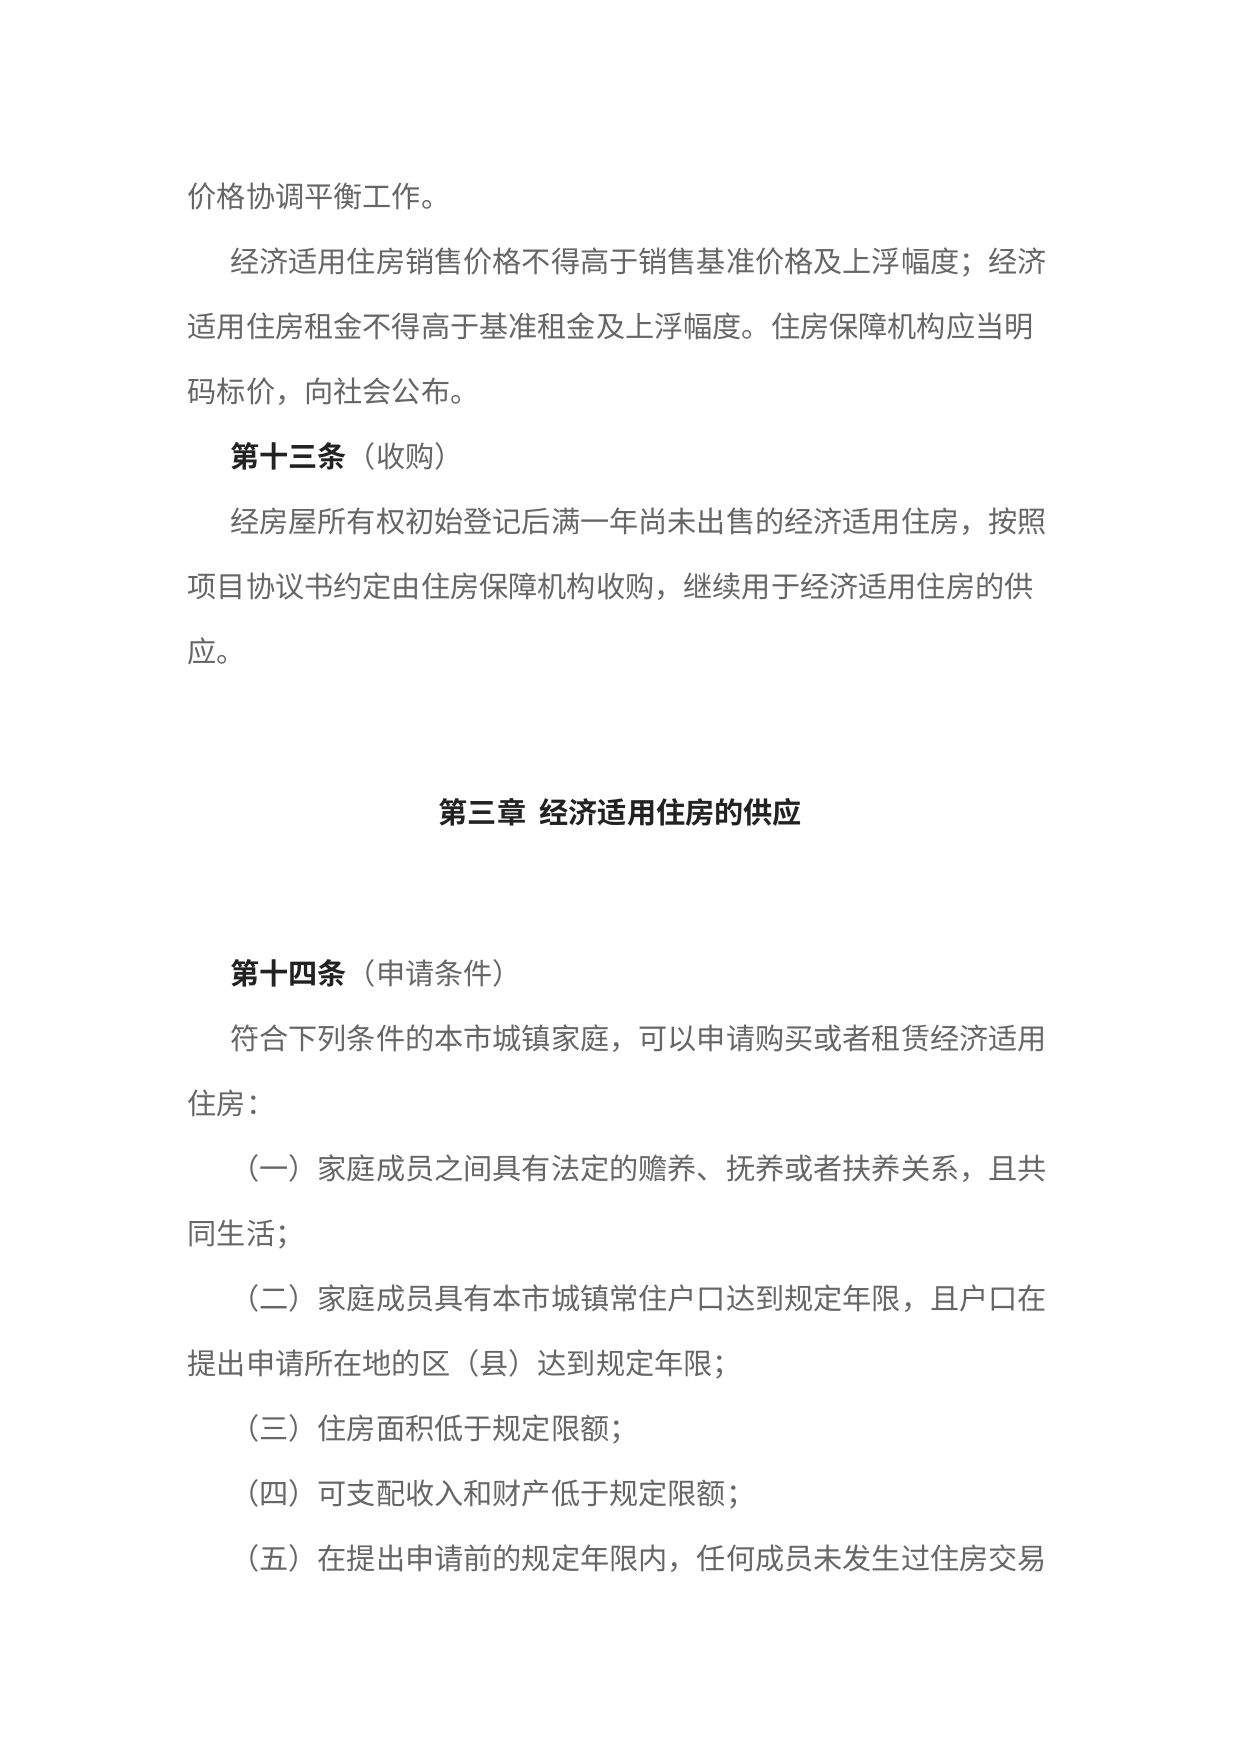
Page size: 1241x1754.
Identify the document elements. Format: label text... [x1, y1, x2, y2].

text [187, 162, 1053, 682]
text 第三章 经济适用住房的供应 [187, 778, 1053, 843]
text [187, 939, 1053, 1589]
